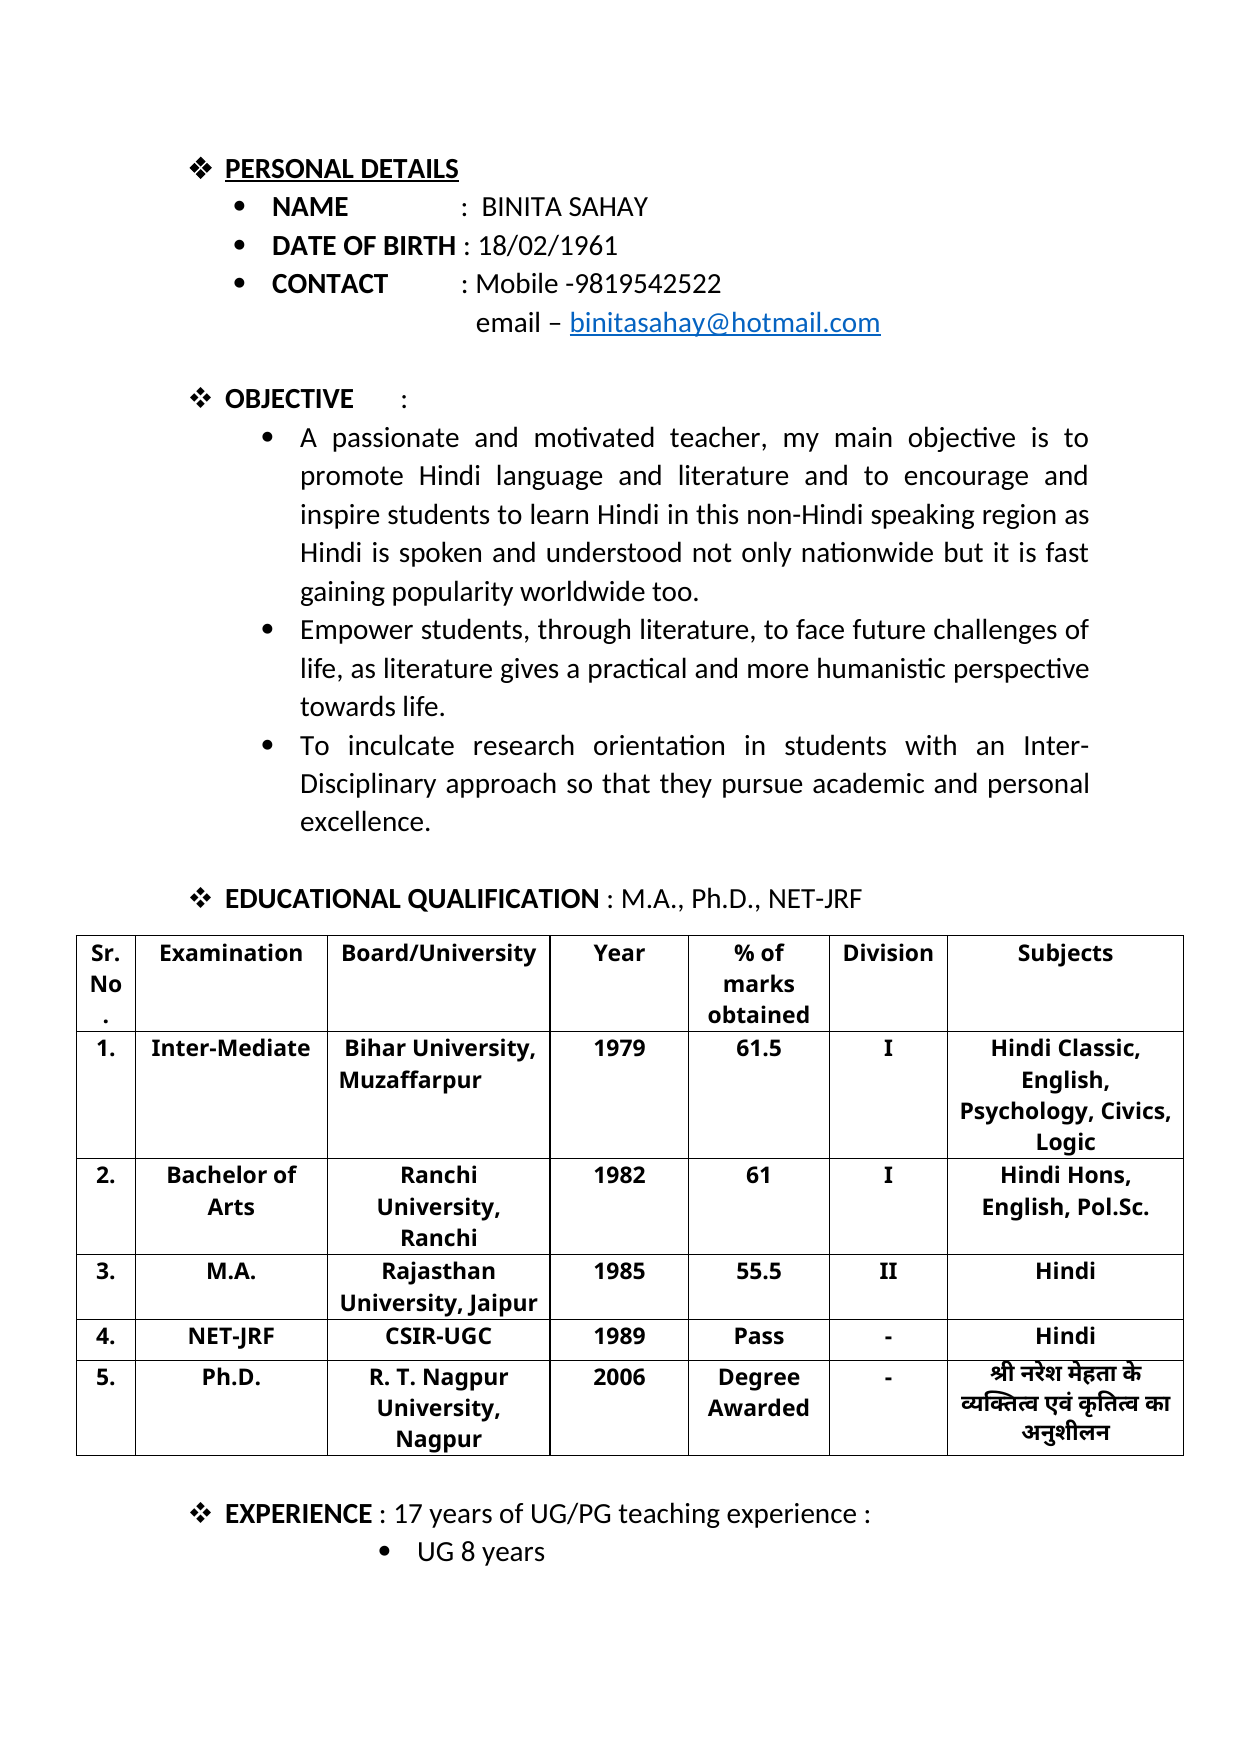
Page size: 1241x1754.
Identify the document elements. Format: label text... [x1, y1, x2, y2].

table_cell Hindi [948, 1255, 1183, 1319]
table_cell 3. [77, 1255, 135, 1319]
table_cell Ranchi University, Ranchi [328, 1159, 549, 1254]
table_cell 61 [689, 1159, 829, 1254]
table_cell 61.5 [689, 1032, 829, 1158]
table_header Board/University [328, 936, 549, 1031]
table_header Division [830, 936, 947, 1031]
list CONTACT : Mobile -9819542522 [234, 265, 1090, 301]
list DATE OF BIRTH : 18/02/1961 [234, 227, 1090, 262]
table_cell Hindi Classic, English, Psychology, Civics, Logic [948, 1032, 1183, 1158]
table_cell Pass [689, 1320, 829, 1359]
list OBJECTIVE : [187, 381, 1090, 416]
list Empower students, through literature, to face future challenges of life, as literature gives a practical and more humanistic perspective towards life. [262, 611, 1090, 724]
table_cell 1989 [551, 1320, 688, 1359]
table_cell Bihar University, Muzaffarpur [328, 1032, 549, 1158]
table_cell श्री नरेश मेहता के व्यक्तित्व एवं कृतित्व का अनुशीलन [948, 1361, 1183, 1455]
table_cell 4. [77, 1320, 135, 1359]
list EDUCATIONAL QUALIFICATION : M.A., Ph.D., NET-JRF [187, 880, 1090, 916]
list UG 8 years [379, 1533, 1090, 1569]
table_cell CSIR-UGC [328, 1320, 549, 1359]
table_cell Hindi [948, 1320, 1183, 1359]
table_cell 2. [77, 1159, 135, 1254]
table_cell 2006 [551, 1361, 688, 1455]
list A passionate and motivated teacher, my main objective is to promote Hindi language and literature and to encourage and inspire students to learn Hindi in this non-Hindi speaking region as Hindi is spoken and understood not only nationwide but it is fast gaining popularity worldwide too. [262, 419, 1090, 608]
table_cell Hindi Hons, English, Pol.Sc. [948, 1159, 1183, 1254]
table_header Subjects [948, 936, 1183, 1031]
list To inculcate research orientation in students with an Inter-Disciplinary approach so that they pursue academic and personal excellence. [262, 727, 1090, 839]
table_cell Degree Awarded [689, 1361, 829, 1455]
table_header Sr.No. [77, 936, 135, 1031]
table_cell Bachelor of Arts [136, 1159, 327, 1254]
table_cell - [830, 1320, 947, 1359]
table_cell I [830, 1032, 947, 1158]
table_header Examination [136, 936, 327, 1031]
table_cell 5. [77, 1361, 135, 1455]
list EXPERIENCE : 17 years of UG/PG teaching experience : [187, 1495, 1090, 1530]
table_cell 55.5 [689, 1255, 829, 1319]
table_cell Rajasthan University, Jaipur [328, 1255, 549, 1319]
table_cell 1. [77, 1032, 135, 1158]
table_cell 1979 [551, 1032, 688, 1158]
table_cell 1985 [551, 1255, 688, 1319]
list PERSONAL DETAILS [187, 150, 1090, 186]
table_header % of marks obtained [689, 936, 829, 1031]
table_cell II [830, 1255, 947, 1319]
list email – binitasahay@hotmail.com [272, 304, 1090, 339]
table_cell I [830, 1159, 947, 1254]
table_cell M.A. [136, 1255, 327, 1319]
table_cell NET-JRF [136, 1320, 327, 1359]
table_header Year [551, 936, 688, 1031]
table_cell 1982 [551, 1159, 688, 1254]
table_cell Ph.D. [136, 1361, 327, 1455]
table_cell Inter-Mediate [136, 1032, 327, 1158]
table_cell R. T. Nagpur University, Nagpur [328, 1361, 549, 1455]
table_cell - [830, 1361, 947, 1455]
list NAME : BINITA SAHAY [234, 188, 1090, 224]
